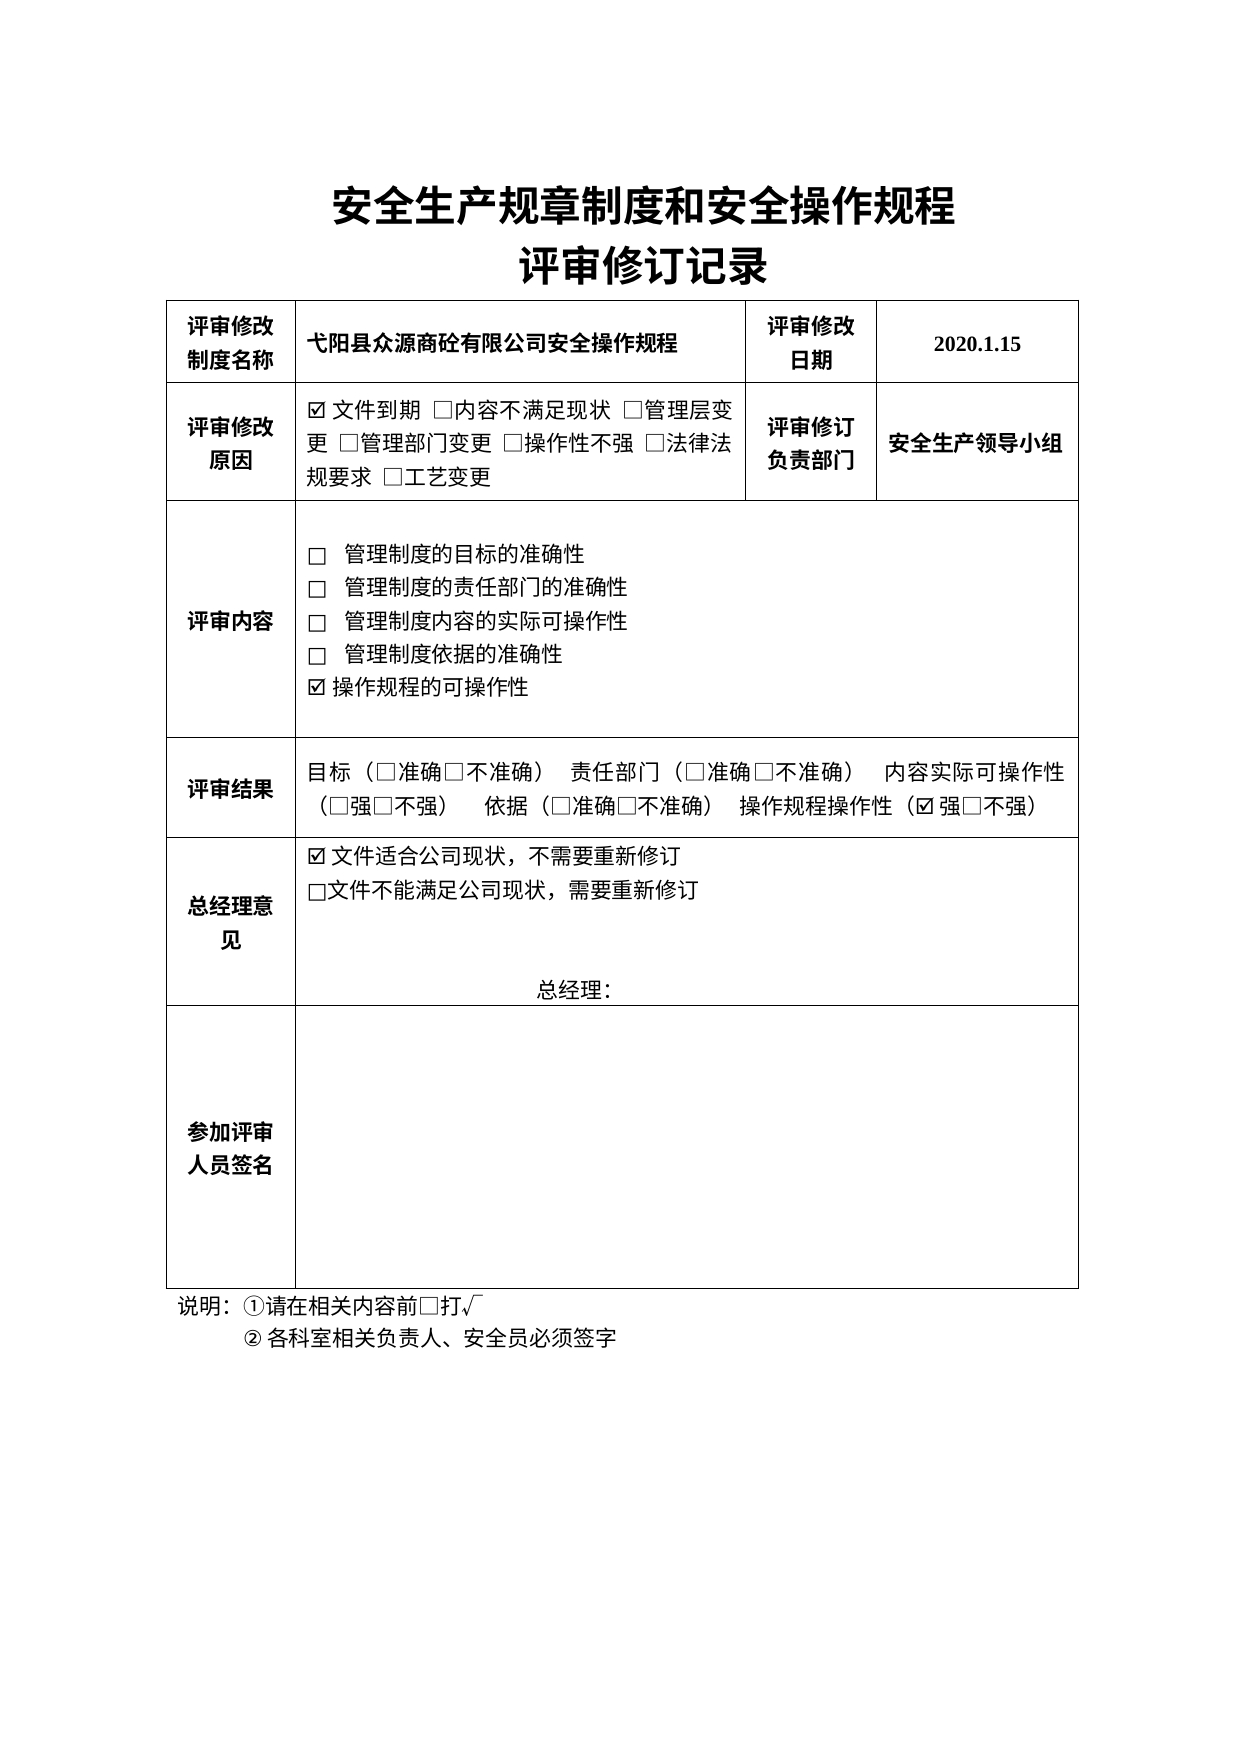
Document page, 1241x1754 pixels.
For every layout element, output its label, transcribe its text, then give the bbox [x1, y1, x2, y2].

title 安全生产规章制度和安全操作规程评审修订记录 [319, 173, 968, 293]
table_header 弋阳县众源商砼有限公司安全操作规程 [296, 301, 745, 382]
table_cell 评审内容 [167, 501, 295, 737]
table_cell 目标（□准确□不准确） 责任部门（□准确□不准确） 内容实际可操作性（□强□不强） 依据（□准确□不准确） 操作规程操作性（强□不强） [296, 738, 1078, 837]
table_cell 文件适合公司现状，不需要重新修订 □文件不能满足公司现状，需要重新修订 总经理： [296, 838, 1078, 1005]
text 说明：①请在相关内容前□打√ [177, 1289, 1110, 1321]
text ②各科室相关负责人、安全员必须签字 [177, 1321, 1110, 1353]
table_cell 评审修改原因 [167, 383, 295, 500]
table_cell 参加评审人员签名 [167, 1006, 295, 1288]
table_cell 评审结果 [167, 738, 295, 837]
table_header 2020.1.15 [877, 301, 1078, 382]
table_cell 文件到期 □内容不满足现状 □管理层变更 □管理部门变更 □操作性不强 □法律法规要求 □工艺变更 [296, 383, 745, 500]
table_header 评审修改制度名称 [167, 301, 295, 382]
table_header 评审修改日期 [746, 301, 876, 382]
table_cell 管理制度的目标的准确性 管理制度的责任部门的准确性 管理制度内容的实际可操作性 管理制度依据的准确性 操作规程的可操作性 [296, 501, 1078, 737]
table_cell 评审修订负责部门 [746, 383, 876, 500]
table_cell 安全生产领导小组 [877, 383, 1078, 500]
table_cell 总经理意见 [167, 838, 295, 1005]
table_cell [296, 1006, 1078, 1288]
